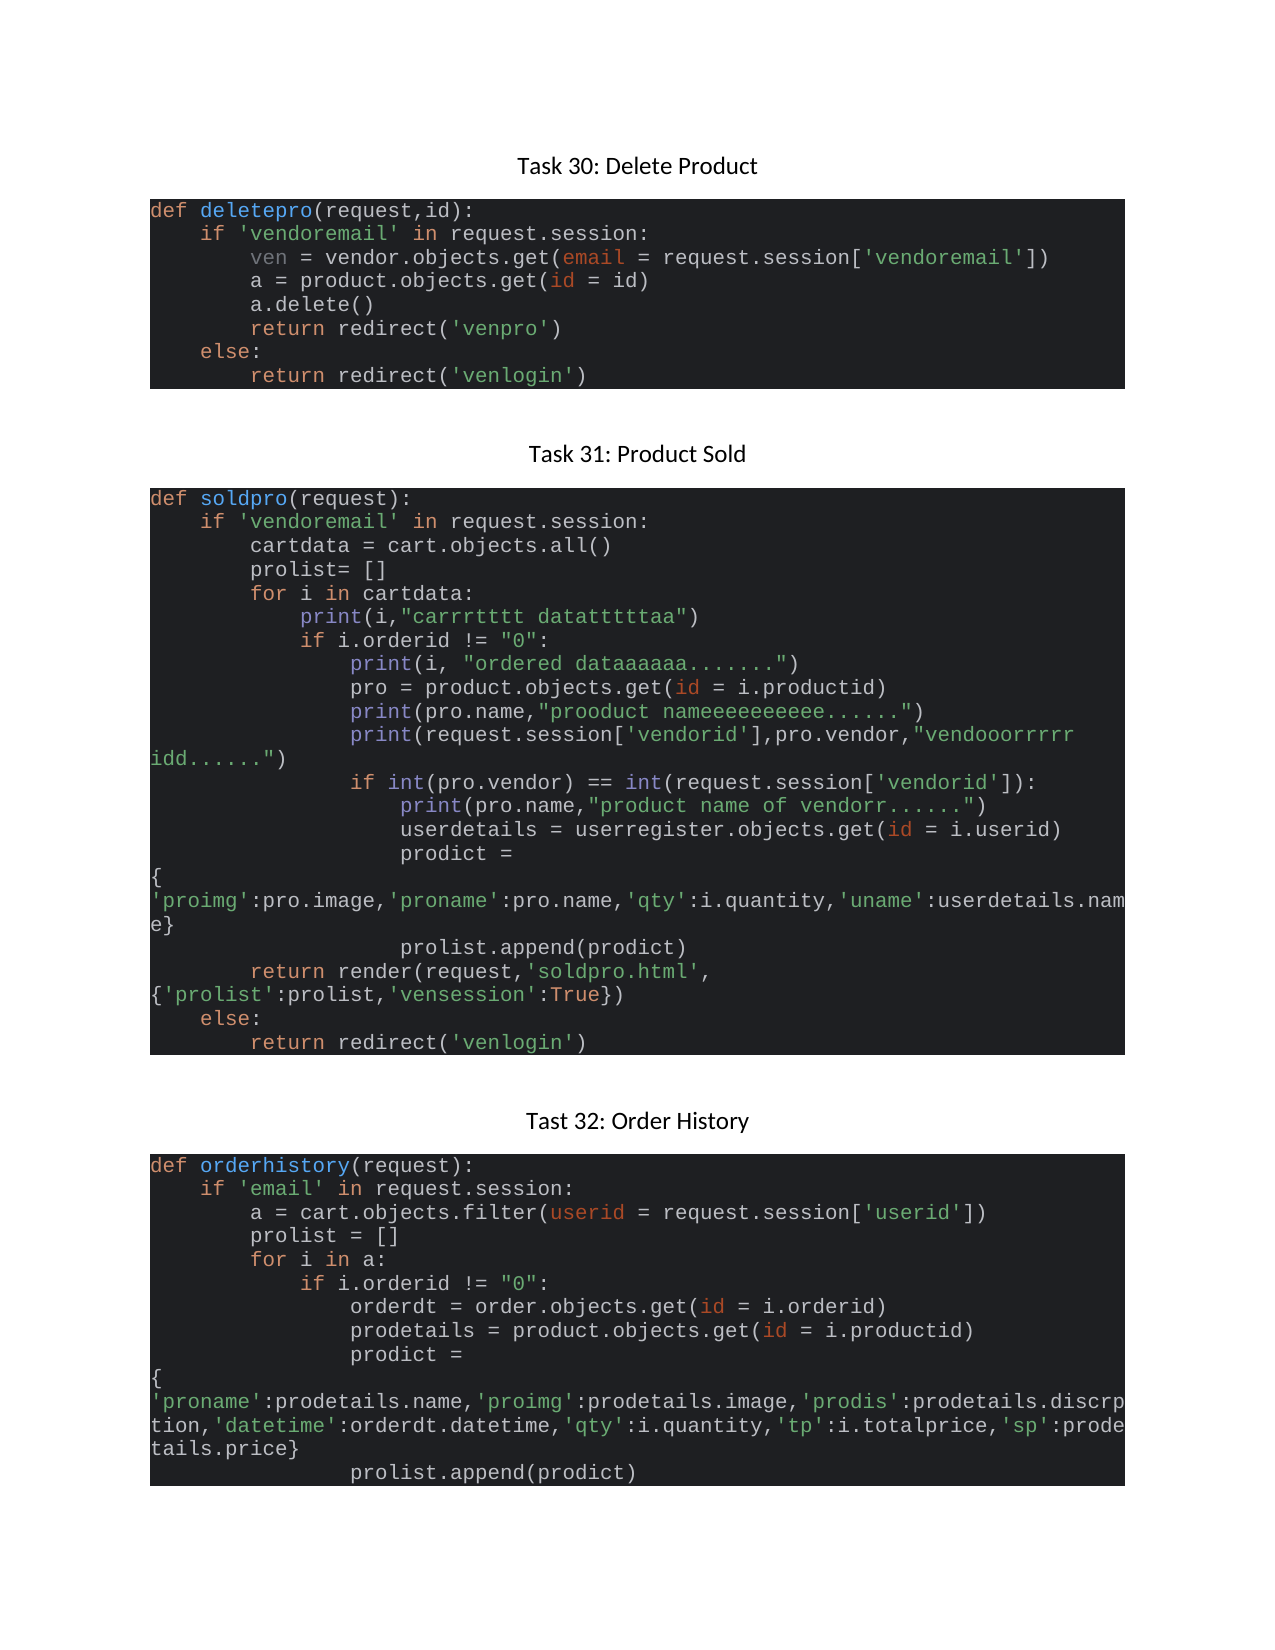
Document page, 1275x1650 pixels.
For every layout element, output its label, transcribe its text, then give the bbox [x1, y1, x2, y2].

text Task 30: Delete Product [150, 150, 1125, 181]
text def deletepro(request,id): if 'vendoremail' in request.session: ven = vendor.objects.get(email = request.session['vendoremail']) a = product.objects.get(id = id) a.delete() return redirect('venpro') else: return redirect('venlogin') [150, 199, 1125, 389]
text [150, 1154, 1125, 1486]
text Tast 32: Order History [150, 1105, 1125, 1136]
text Task 31: Product Sold [150, 438, 1125, 469]
text def soldpro(request): if 'vendoremail' in request.session: cartdata = cart.objects.all() prolist= [] for i in cartdata: print(i,"carrrtttt datatttttaa") if i.orderid != "0": print(i, "ordered dataaaaaa.......") pro = product.objects.get(id = i.productid) print(pro.name,"prooduct nameeeeeeeeee......") print(request.session['vendorid'],pro.vendor,"vendooorrrrr idd......") if int(pro.vendor) == int(request.session['vendorid']): print(pro.name,"product name of vendorr......") userdetails = userregister.objects.get(id = i.userid) prodict = {'proimg':pro.image,'proname':pro.name,'qty':i.quantity,'uname':userdetails.name} prolist.append(prodict) return render(request,'soldpro.html',{'prolist':prolist,'vensession':True}) else: return redirect('venlogin') [150, 488, 1125, 1055]
